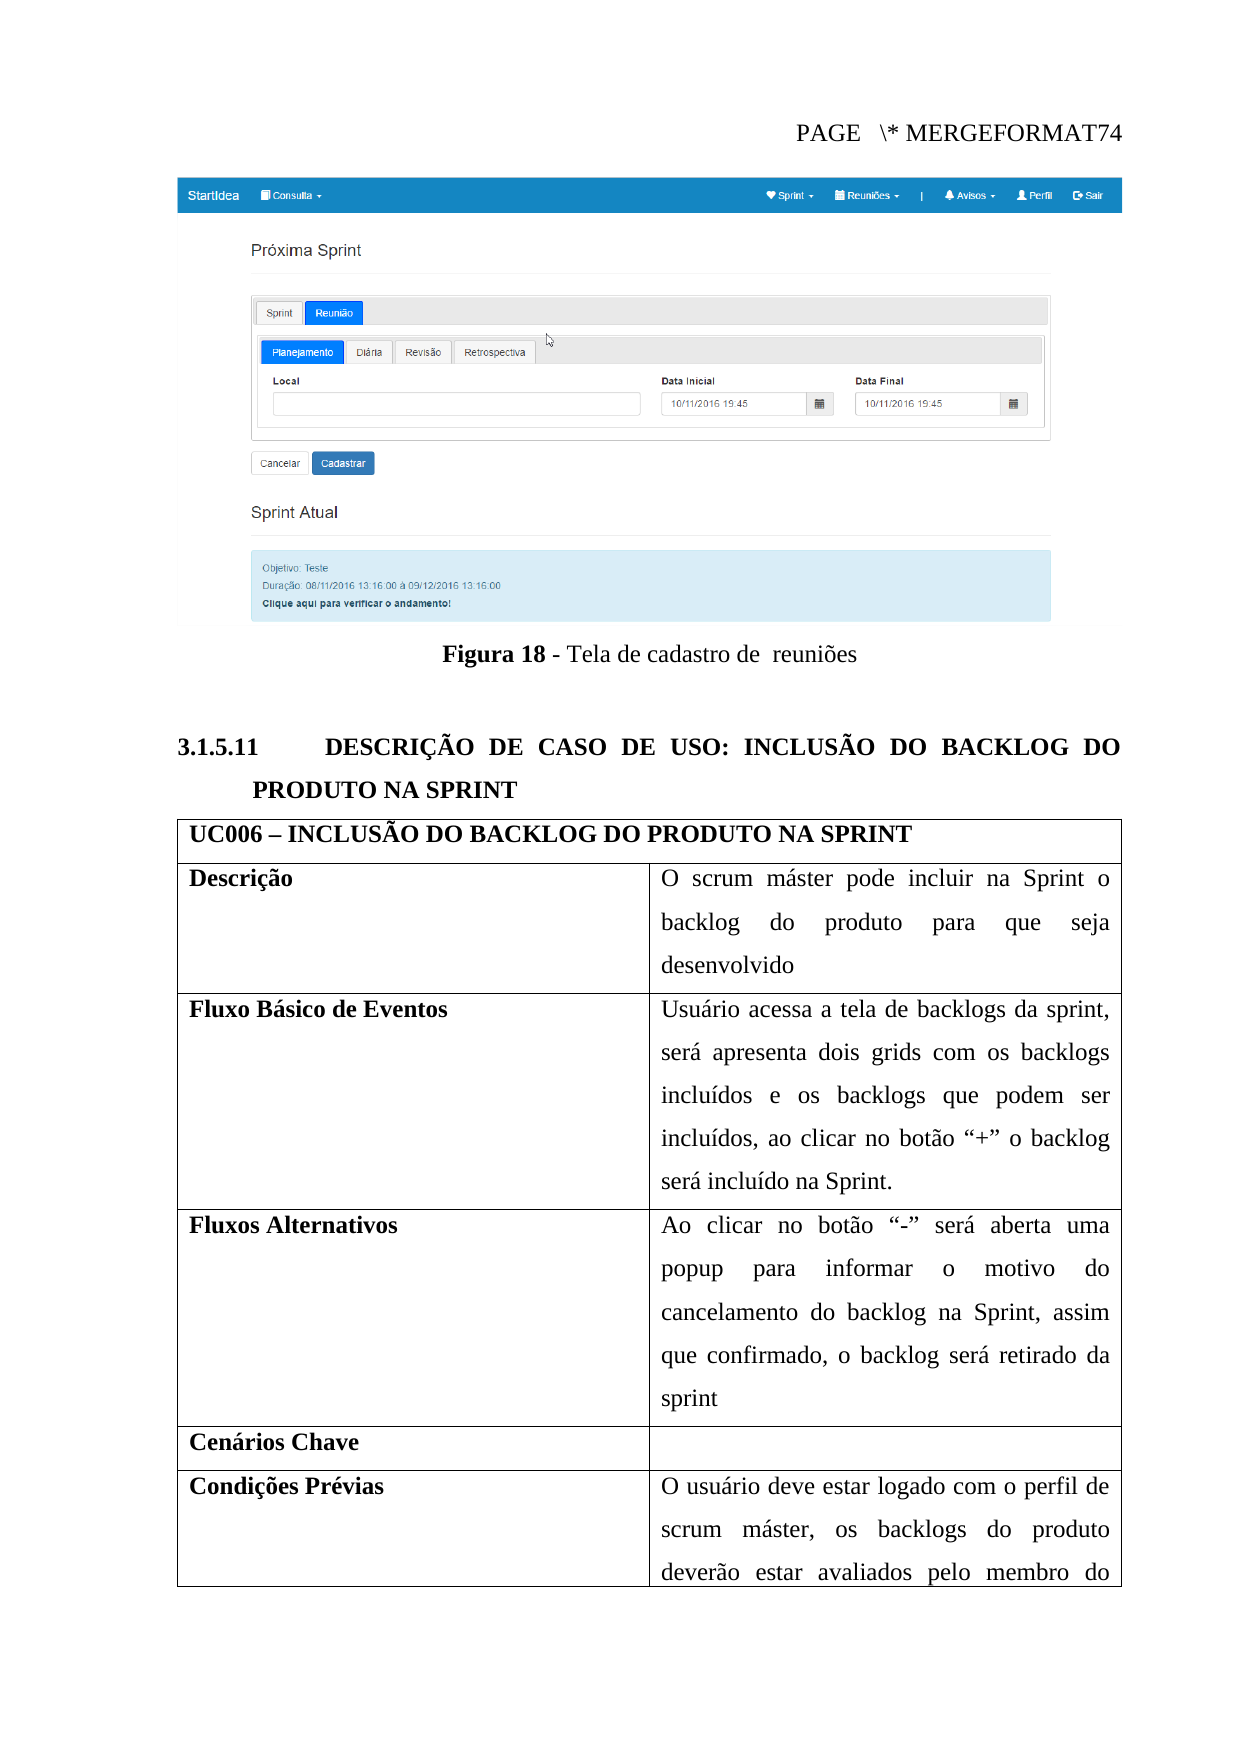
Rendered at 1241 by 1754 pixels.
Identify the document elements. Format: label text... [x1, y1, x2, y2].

table_cell O scrum máster pode incluir na Sprint o backlog do produto para que seja desenvolvido [650, 864, 1121, 993]
subtitle DESCRIÇÃO DE CASO DE USO: INCLUSÃO DO BACKLOG DO PRODUTO NA SPRINT [177, 732, 1122, 804]
table_cell Usuário acessa a tela de backlogs da sprint, será apresenta dois grids com os backlogs incluídos e os backlogs que podem ser incluídos, ao clicar no botão “+” o backlog será incluído na Sprint. [650, 994, 1121, 1209]
picture [177, 177, 1123, 626]
table_cell [650, 1427, 1121, 1470]
table_cell Cenários Chave [178, 1427, 649, 1470]
table_header UC006 – INCLUSÃO DO BACKLOG DO PRODUTO NA SPRINT [178, 820, 1121, 862]
table_cell Fluxos Alternativos [178, 1210, 649, 1426]
text Figura 18 - Tela de cadastro de reuniões [177, 639, 1122, 668]
table_cell Descrição [178, 864, 649, 993]
table_cell Fluxo Básico de Eventos [178, 994, 649, 1209]
table_cell Ao clicar no botão “-” será aberta uma popup para informar o motivo do cancelamento do backlog na Sprint, assim que confirmado, o backlog será retirado da sprint [650, 1210, 1121, 1426]
table_cell Condições Prévias [178, 1471, 649, 1586]
